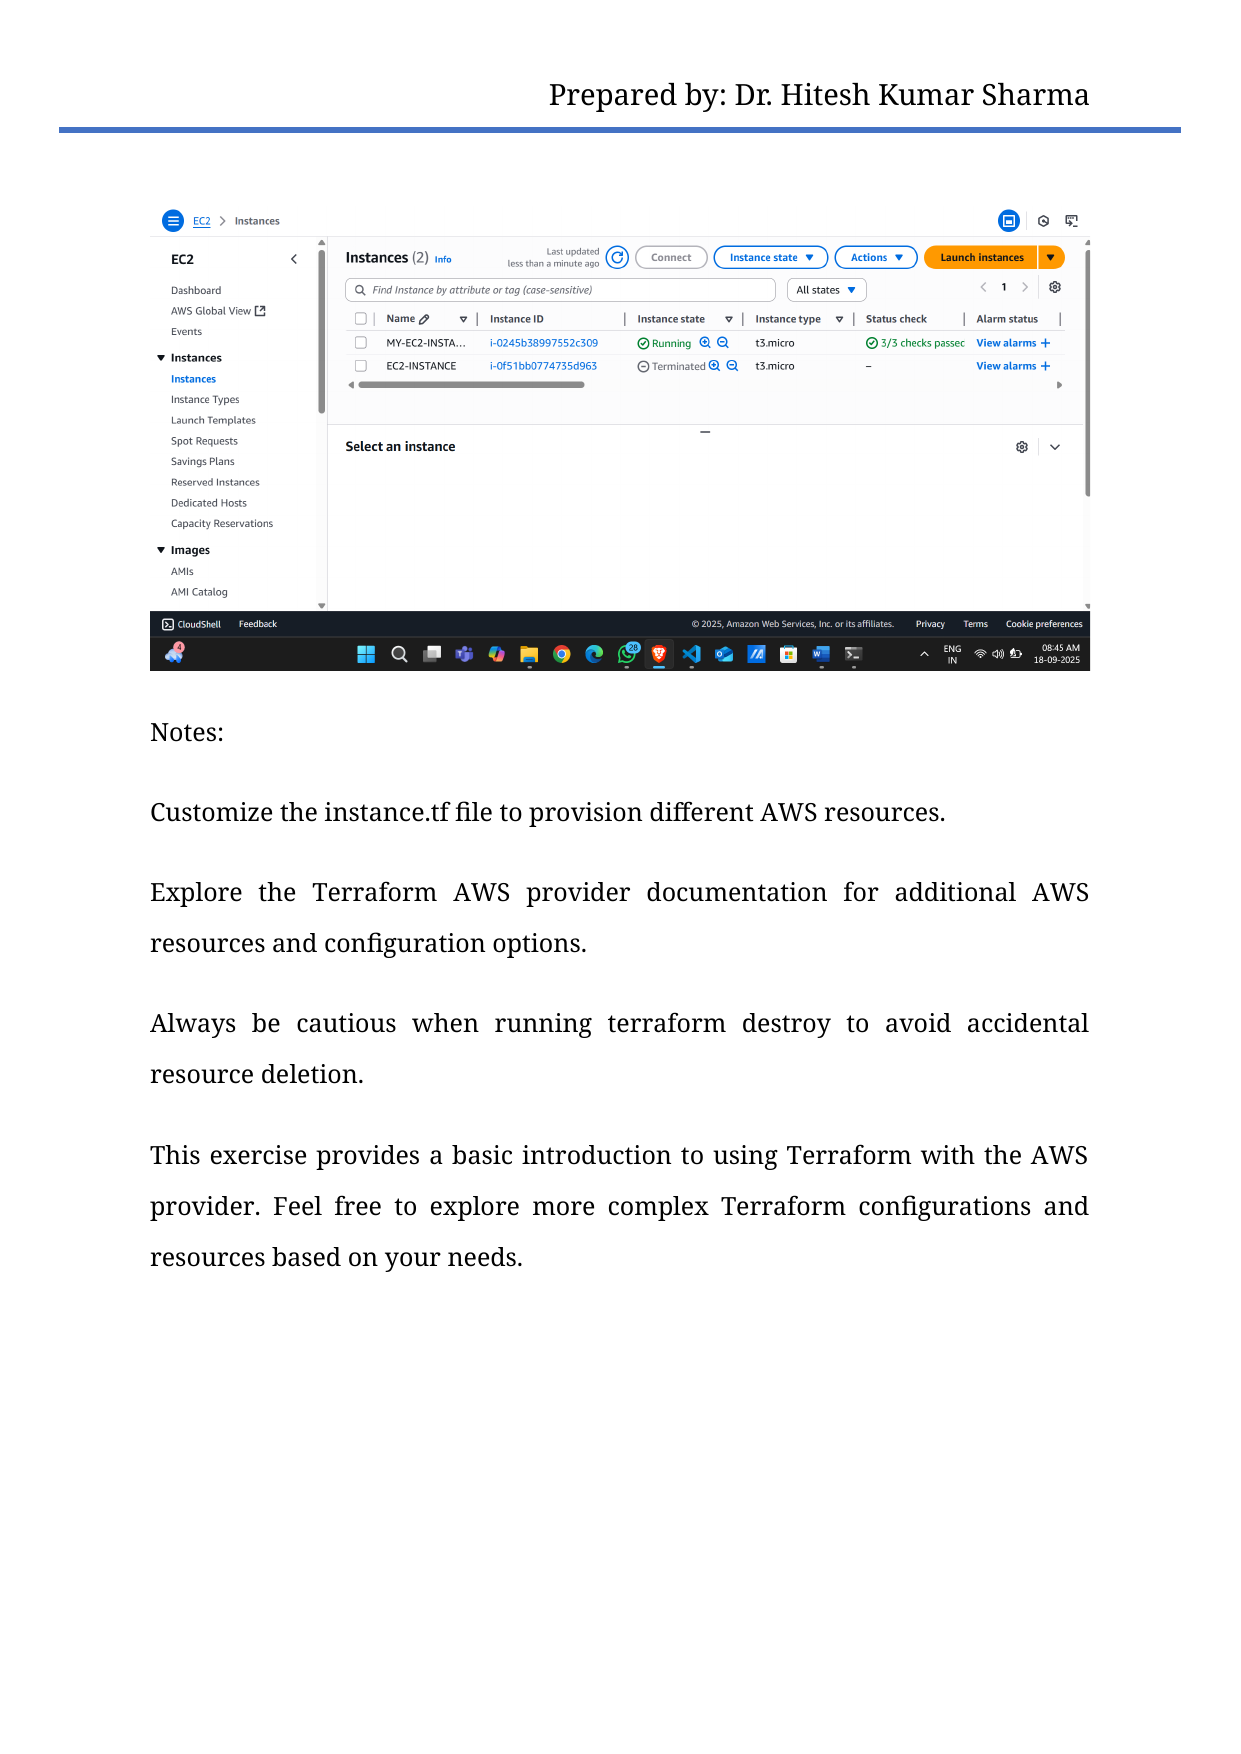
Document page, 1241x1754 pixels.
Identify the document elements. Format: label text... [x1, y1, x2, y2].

text This exercise provides a basic introduction to using Terraform with the AWS provider. Feel free to explore more complex Terraform configurations and resources based on your needs. [150, 1137, 1090, 1273]
text Notes: [150, 714, 1090, 748]
text Always be cautious when running terraform destroy to avoid accidental resource deletion. [150, 1006, 1090, 1091]
text Explore the Terraform AWS provider documentation for additional AWS resources and configuration options. [150, 875, 1090, 960]
picture [150, 206, 1091, 671]
text Customize the instance.tf file to provision different AWS resources. [150, 795, 1090, 829]
